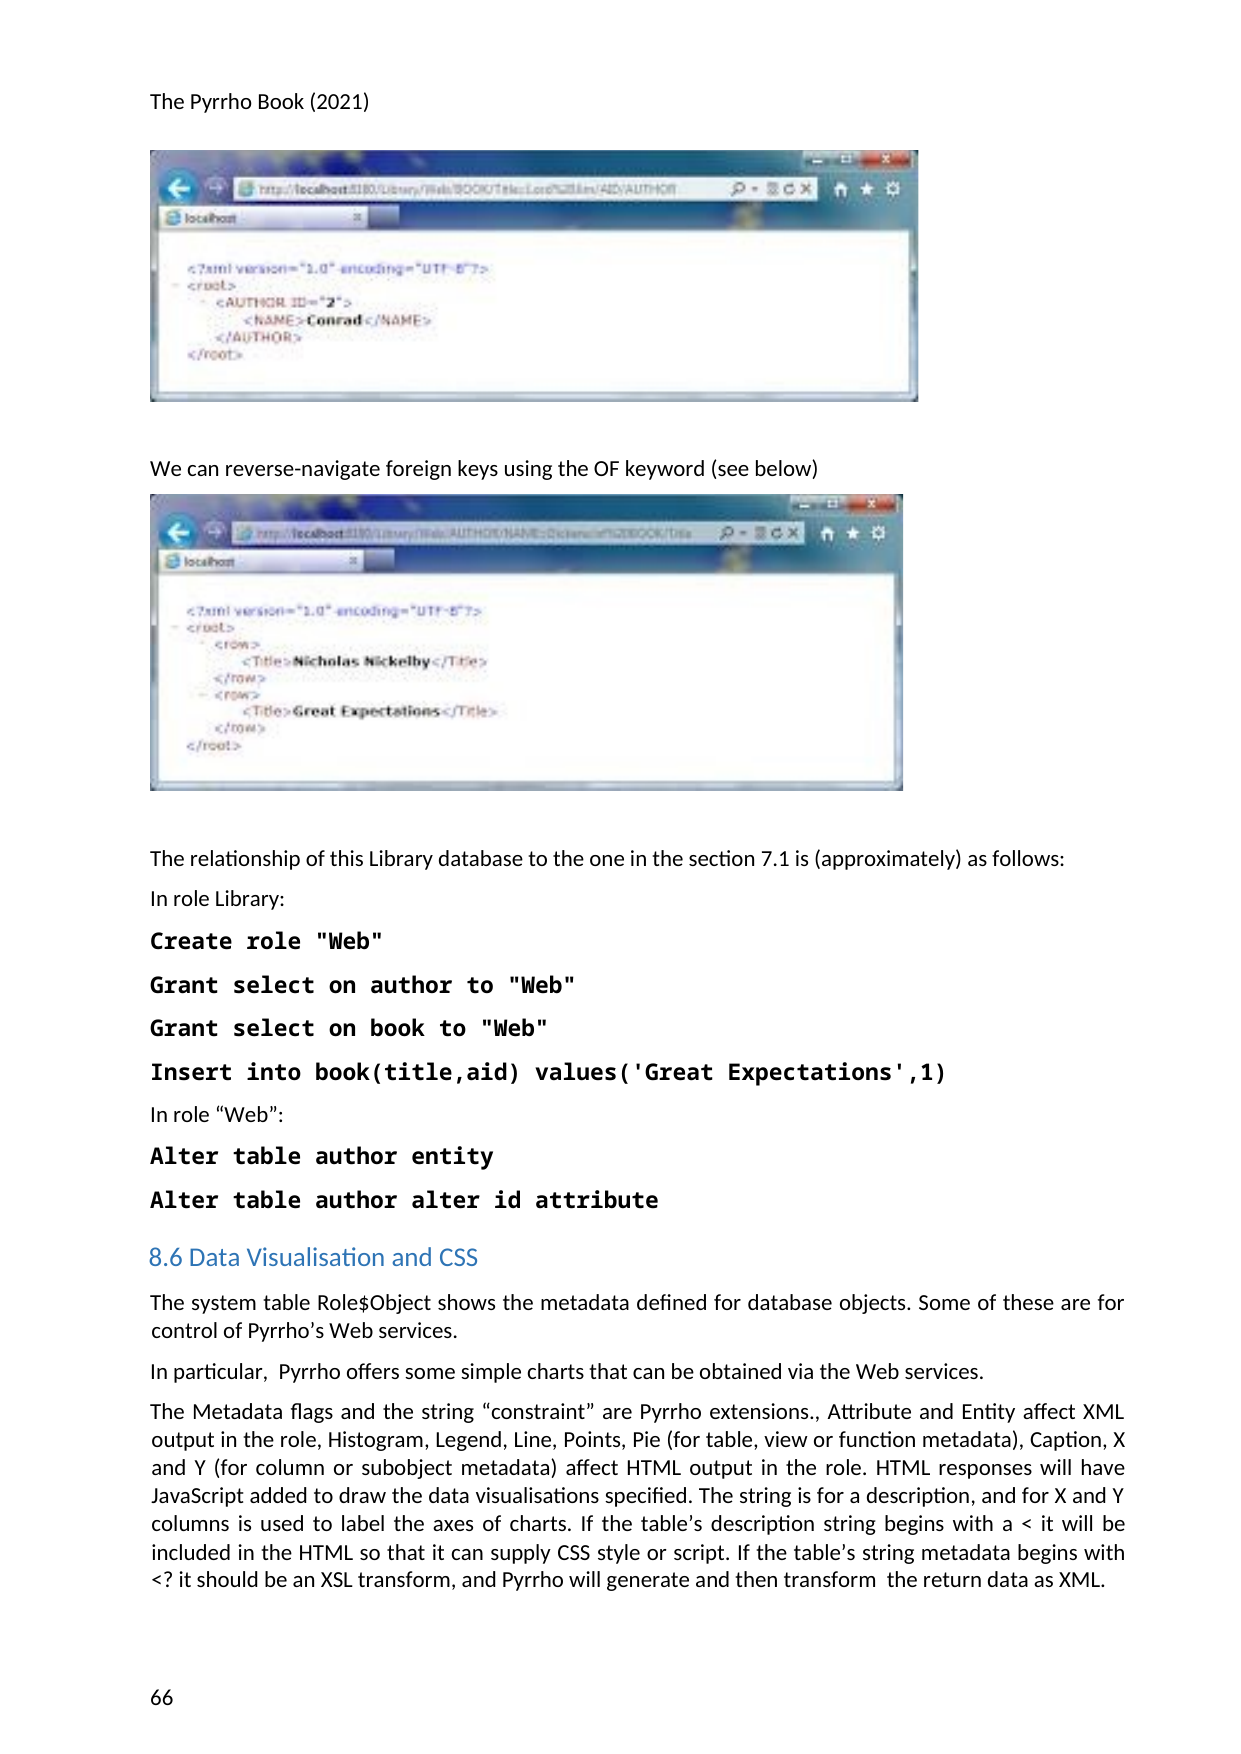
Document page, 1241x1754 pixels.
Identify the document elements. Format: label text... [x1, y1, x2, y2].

text Grant select on author to "Web" [150, 968, 1127, 1000]
text Alter table author entity [150, 1140, 1127, 1172]
text In particular, Pyrrho offers some simple charts that can be obtained via the Web services. [150, 1357, 1127, 1385]
text The Metadata flags and the string “constraint” are Pyrrho extensions., Attribute and Entity affect XML output in the role, Histogram, Legend, Line, Points, Pie (for table, view or function metadata), Caption, X and Y (for column or subobject metadata) affect HTML output in the role. HTML responses will have JavaScript added to draw the data visualisations specified. The string is for a description, and for X and Y columns is used to label the axes of charts. If the table’s description string begins with a < it will be included in the HTML so that it can supply CSS style or script. If the table’s string metadata begins with <? it should be an XSL transform, and Pyrrho will generate and then transform the return data as XML. [150, 1397, 1127, 1594]
picture [150, 150, 919, 402]
text Alter table author alter id attribute [150, 1184, 1127, 1215]
text In role “Web”: [150, 1100, 1127, 1128]
picture [150, 494, 904, 791]
text In role Library: [150, 884, 1127, 912]
text Create role "Web" [150, 925, 1127, 956]
text Insert into book(title,aid) values('Great Expectations',1) [150, 1056, 1127, 1087]
text We can reverse-navigate foreign keys using the OF keyword (see below) [150, 454, 1127, 482]
text The relationship of this Library database to the one in the section 7.1 is (approximately) as follows: [150, 844, 1127, 872]
text The system table Role$Object shows the metadata defined for database objects. Some of these are for control of Pyrrho’s Web services. [150, 1288, 1127, 1344]
text Grant select on book to "Web" [150, 1012, 1127, 1043]
subtitle 8.6 Data Visualisation and CSS [148, 1240, 1127, 1273]
